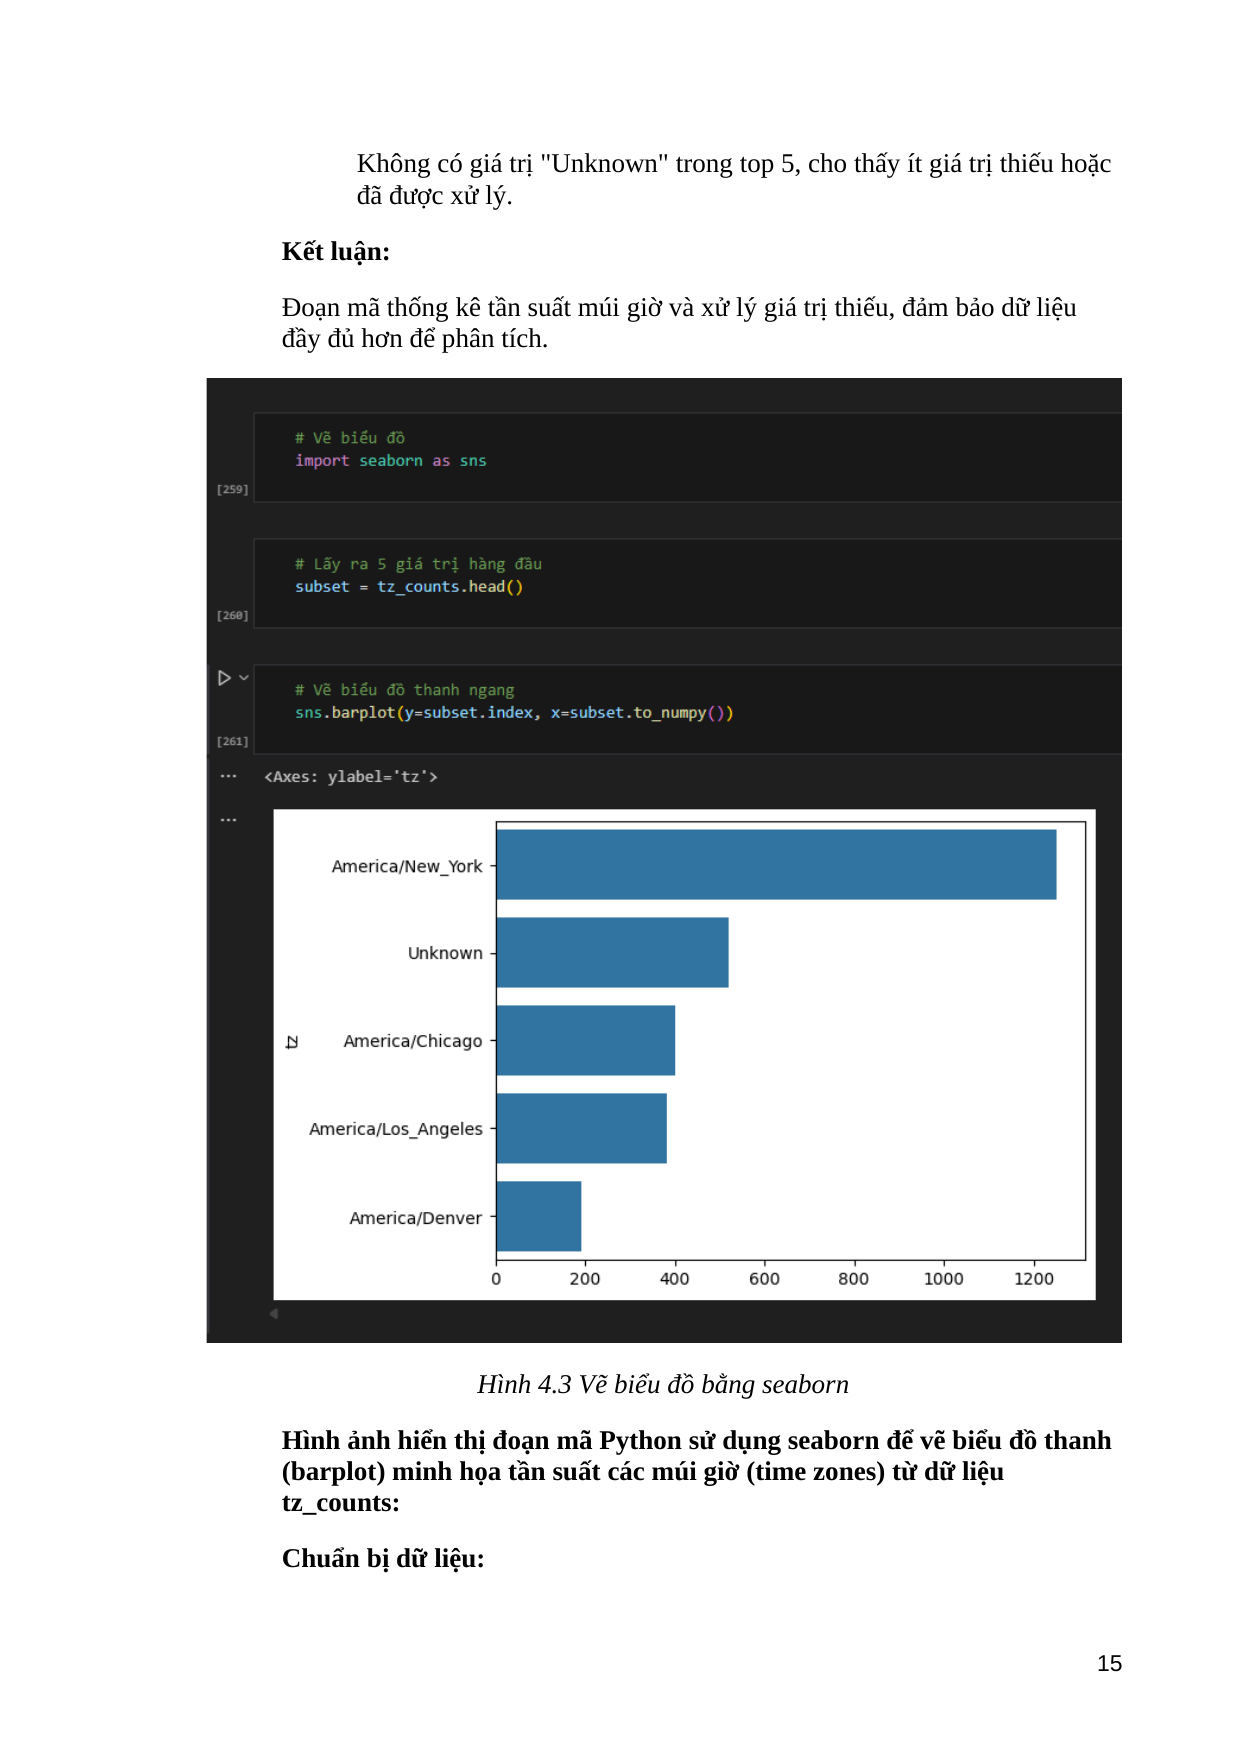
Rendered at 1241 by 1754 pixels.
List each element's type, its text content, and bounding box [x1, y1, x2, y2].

text Đoạn mã thống kê tần suất múi giờ và xử lý giá trị thiếu, đảm bảo dữ liệu đầy đủ hơn để phân tích. [282, 291, 1122, 353]
text Hình ảnh hiển thị đoạn mã Python sử dụng seaborn để vẽ biểu đồ thanh (barplot) minh họa tần suất các múi giờ (time zones) từ dữ liệu tz_counts: [282, 1424, 1122, 1517]
text Chuẩn bị dữ liệu: [282, 1542, 1122, 1574]
text Kết luận: [282, 235, 1122, 266]
text Hình 4.3 Vẽ biểu đồ bằng seaborn [207, 1368, 1122, 1399]
picture [206, 378, 1122, 1343]
text Không có giá trị "Unknown" trong top 5, cho thấy ít giá trị thiếu hoặc đã được xử lý. [357, 148, 1122, 210]
